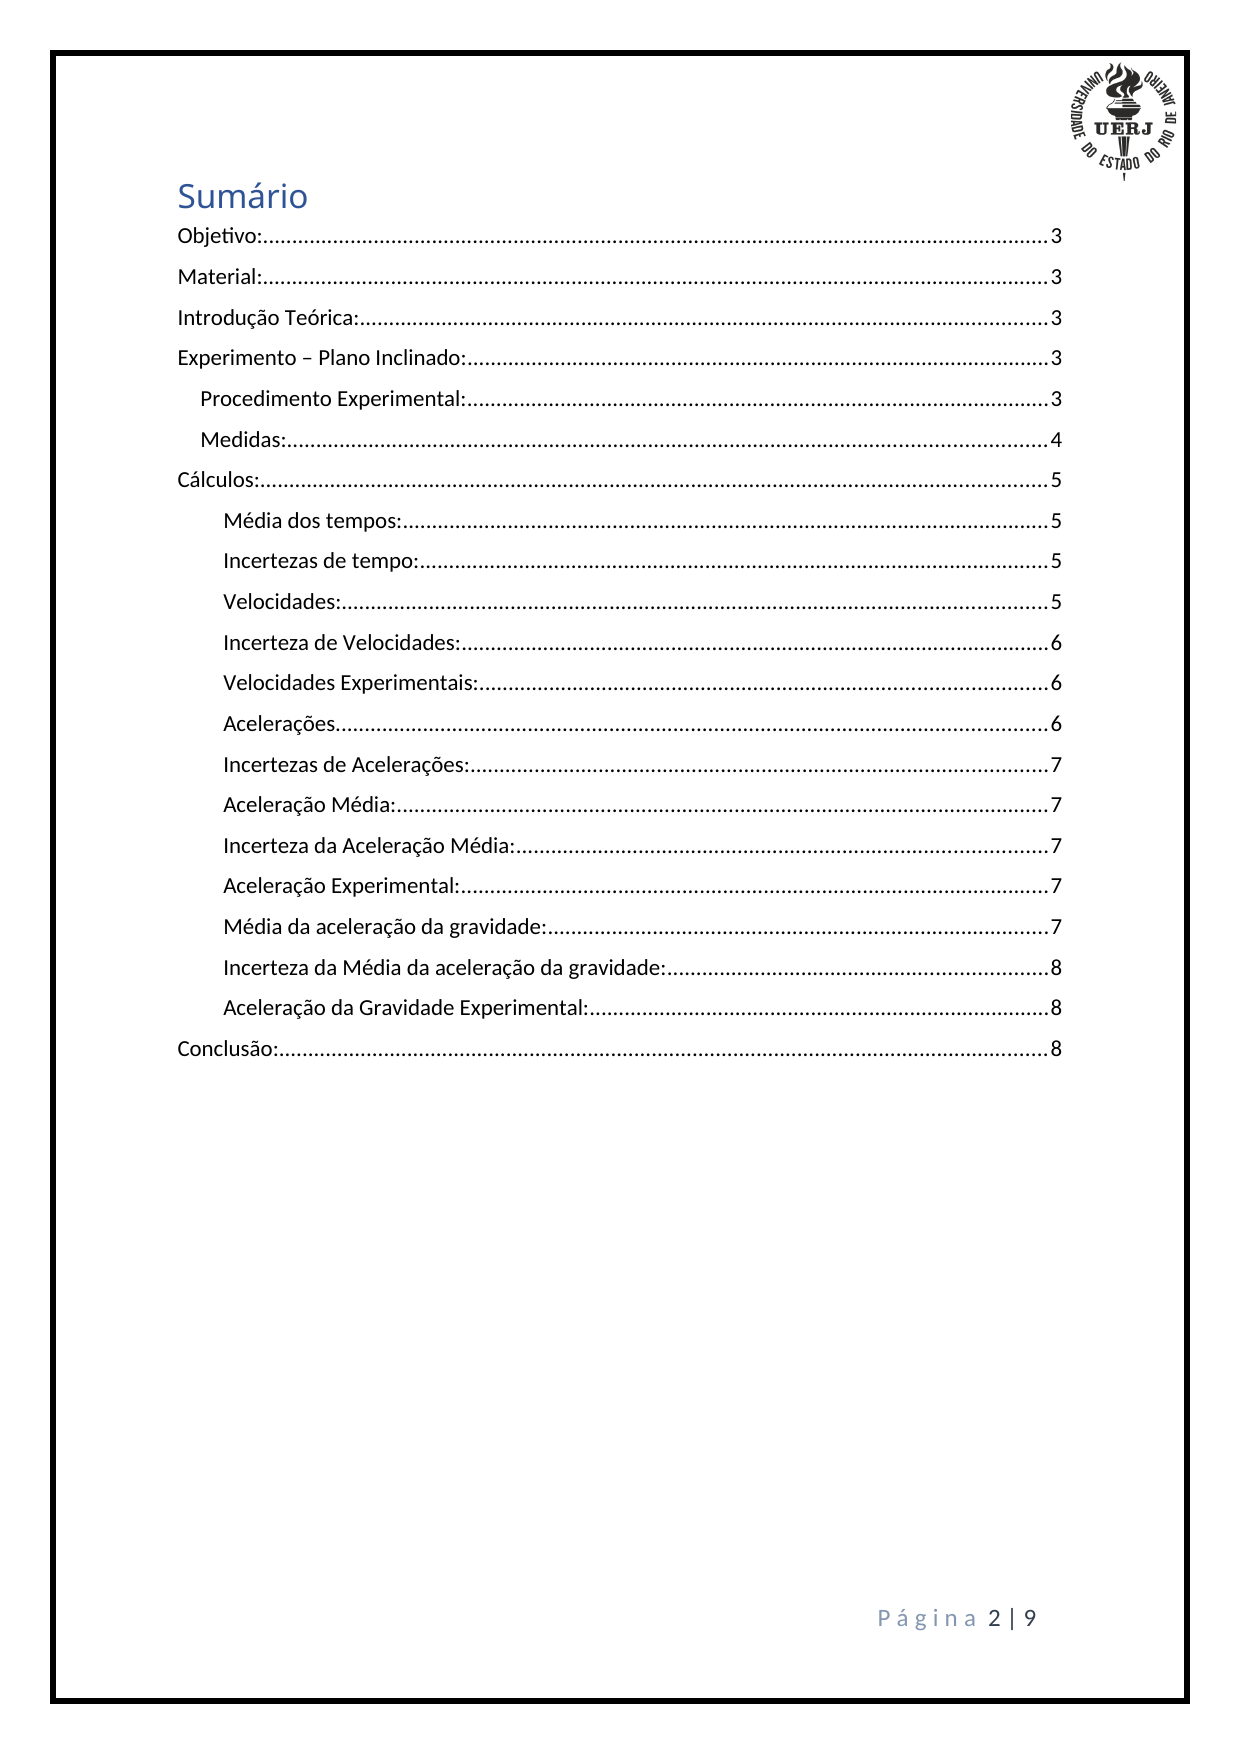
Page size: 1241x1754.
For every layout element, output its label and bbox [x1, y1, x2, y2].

picture [1071, 62, 1177, 181]
